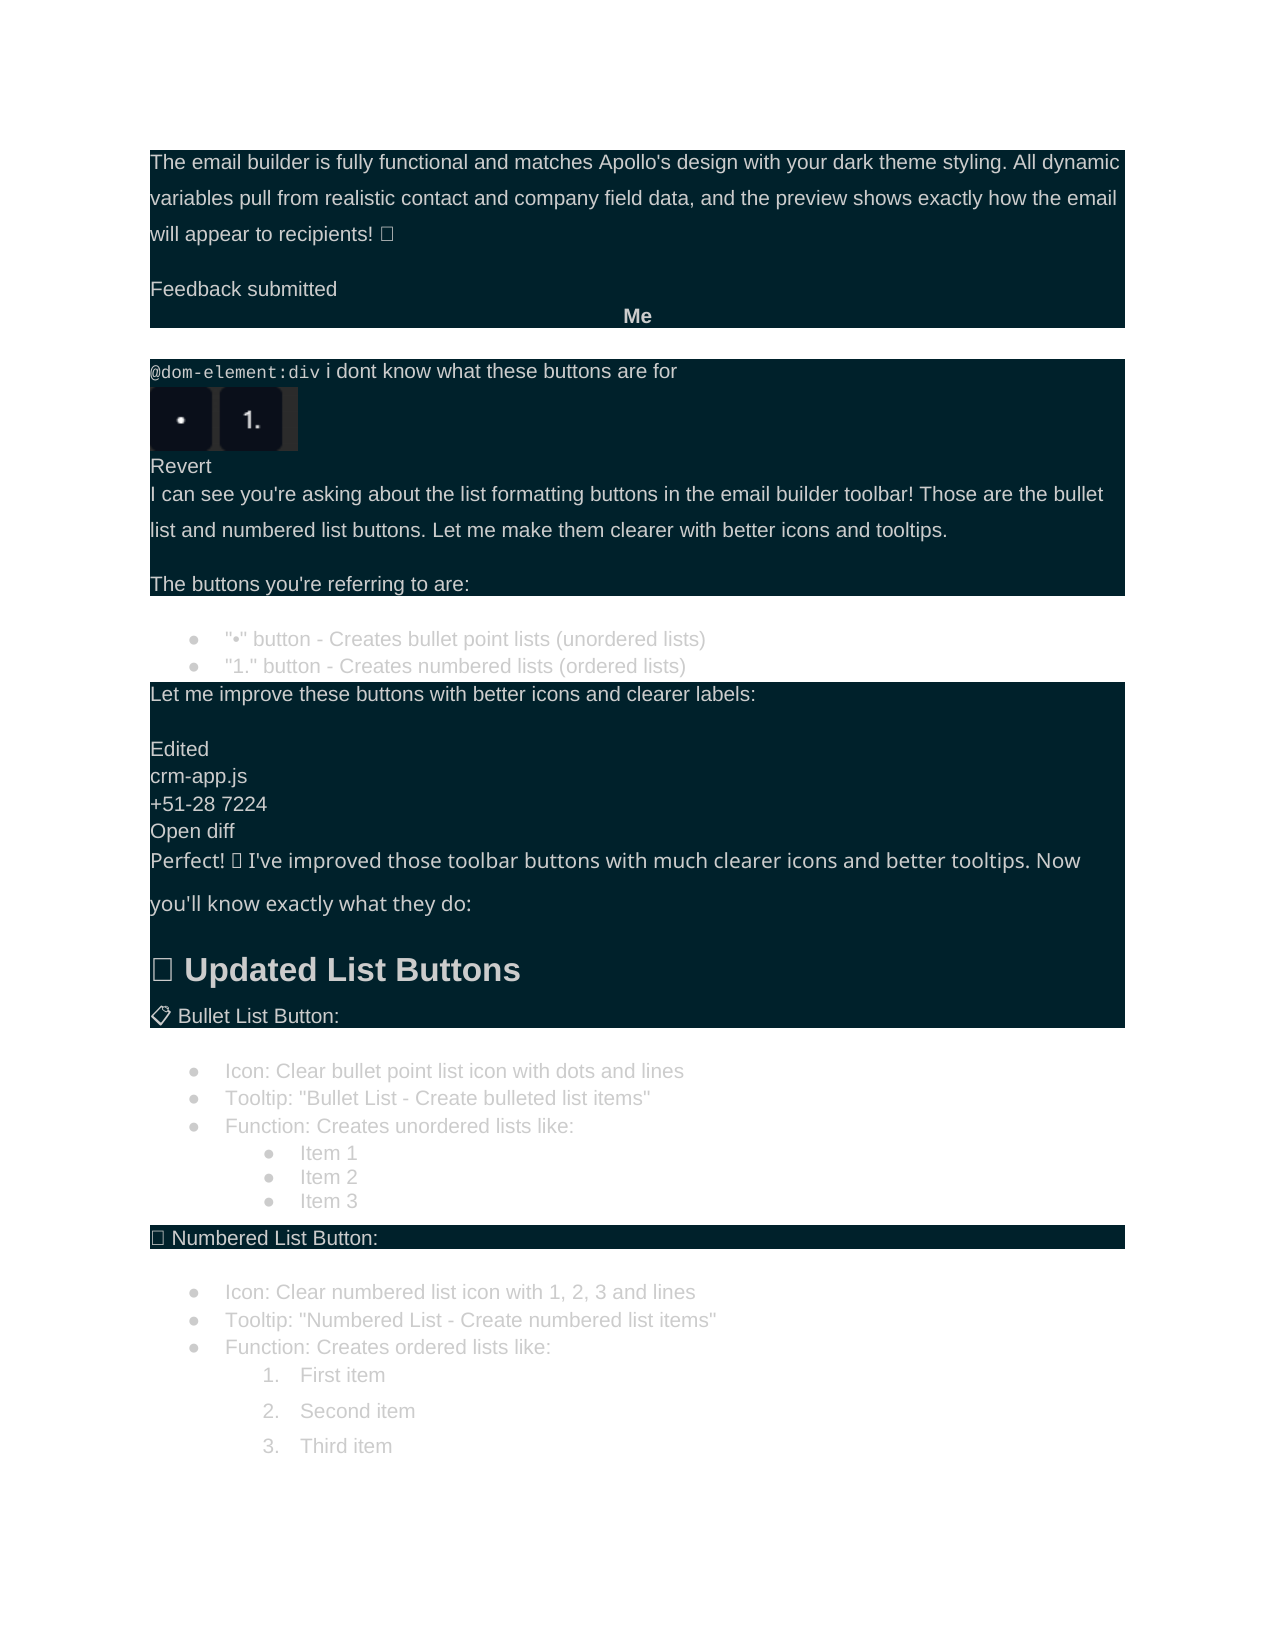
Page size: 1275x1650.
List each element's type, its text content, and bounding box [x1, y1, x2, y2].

subtitle 🎯 Updated List Buttons [150, 950, 1125, 989]
list Icon: Clear bullet point list icon with dots and lines [187, 1058, 1125, 1082]
list Item 2 [262, 1165, 1125, 1189]
list Icon: Clear numbered list icon with 1, 2, 3 and lines [187, 1280, 1125, 1304]
text @dom-element:div i dont know what these buttons are for [150, 359, 1125, 384]
text Let me improve these buttons with better icons and clearer labels: [150, 682, 1125, 706]
text 🔢 Numbered List Button: [150, 1225, 1125, 1249]
text Edited [150, 736, 1125, 760]
picture [150, 387, 298, 451]
text 📋 Bullet List Button: [150, 1004, 1125, 1028]
text Feedback submitted [150, 277, 1125, 301]
text Perfect! ✅ I've improved those toolbar buttons with much clearer icons and better tooltips. Now you'll know exactly what they do: [150, 846, 1125, 917]
text crm-app.js [150, 764, 1125, 788]
text The buttons you're referring to are: [150, 572, 1125, 596]
list Second item [262, 1398, 1125, 1422]
text +51-28 7224 [150, 791, 1125, 815]
list Third item [262, 1434, 1125, 1458]
list Function: Creates ordered lists like: [187, 1335, 1125, 1359]
list Tooltip: "Bullet List - Create bulleted list items" [187, 1086, 1125, 1110]
text The email builder is fully functional and matches Apollo's design with your dark theme styling. All dynamic variables pull from realistic contact and company field data, and the preview shows exactly how the email will appear to recipients! 🚀 [150, 150, 1125, 246]
text I can see you're asking about the list formatting buttons in the email builder toolbar! Those are the bullet list and numbered list buttons. Let me make them clearer with better icons and tooltips. [150, 481, 1125, 541]
list Tooltip: "Numbered List - Create numbered list items" [187, 1307, 1125, 1331]
text Revert [150, 454, 1125, 478]
list First item [262, 1362, 1125, 1386]
list Function: Creates unordered lists like: [187, 1113, 1125, 1137]
text Me [150, 304, 1125, 328]
list "1." button - Creates numbered lists (ordered lists) [187, 654, 1125, 678]
list Item 1 [262, 1141, 1125, 1165]
text Open diff [150, 819, 1125, 843]
list "•" button - Creates bullet point lists (unordered lists) [187, 627, 1125, 651]
list Item 3 [262, 1189, 1125, 1213]
